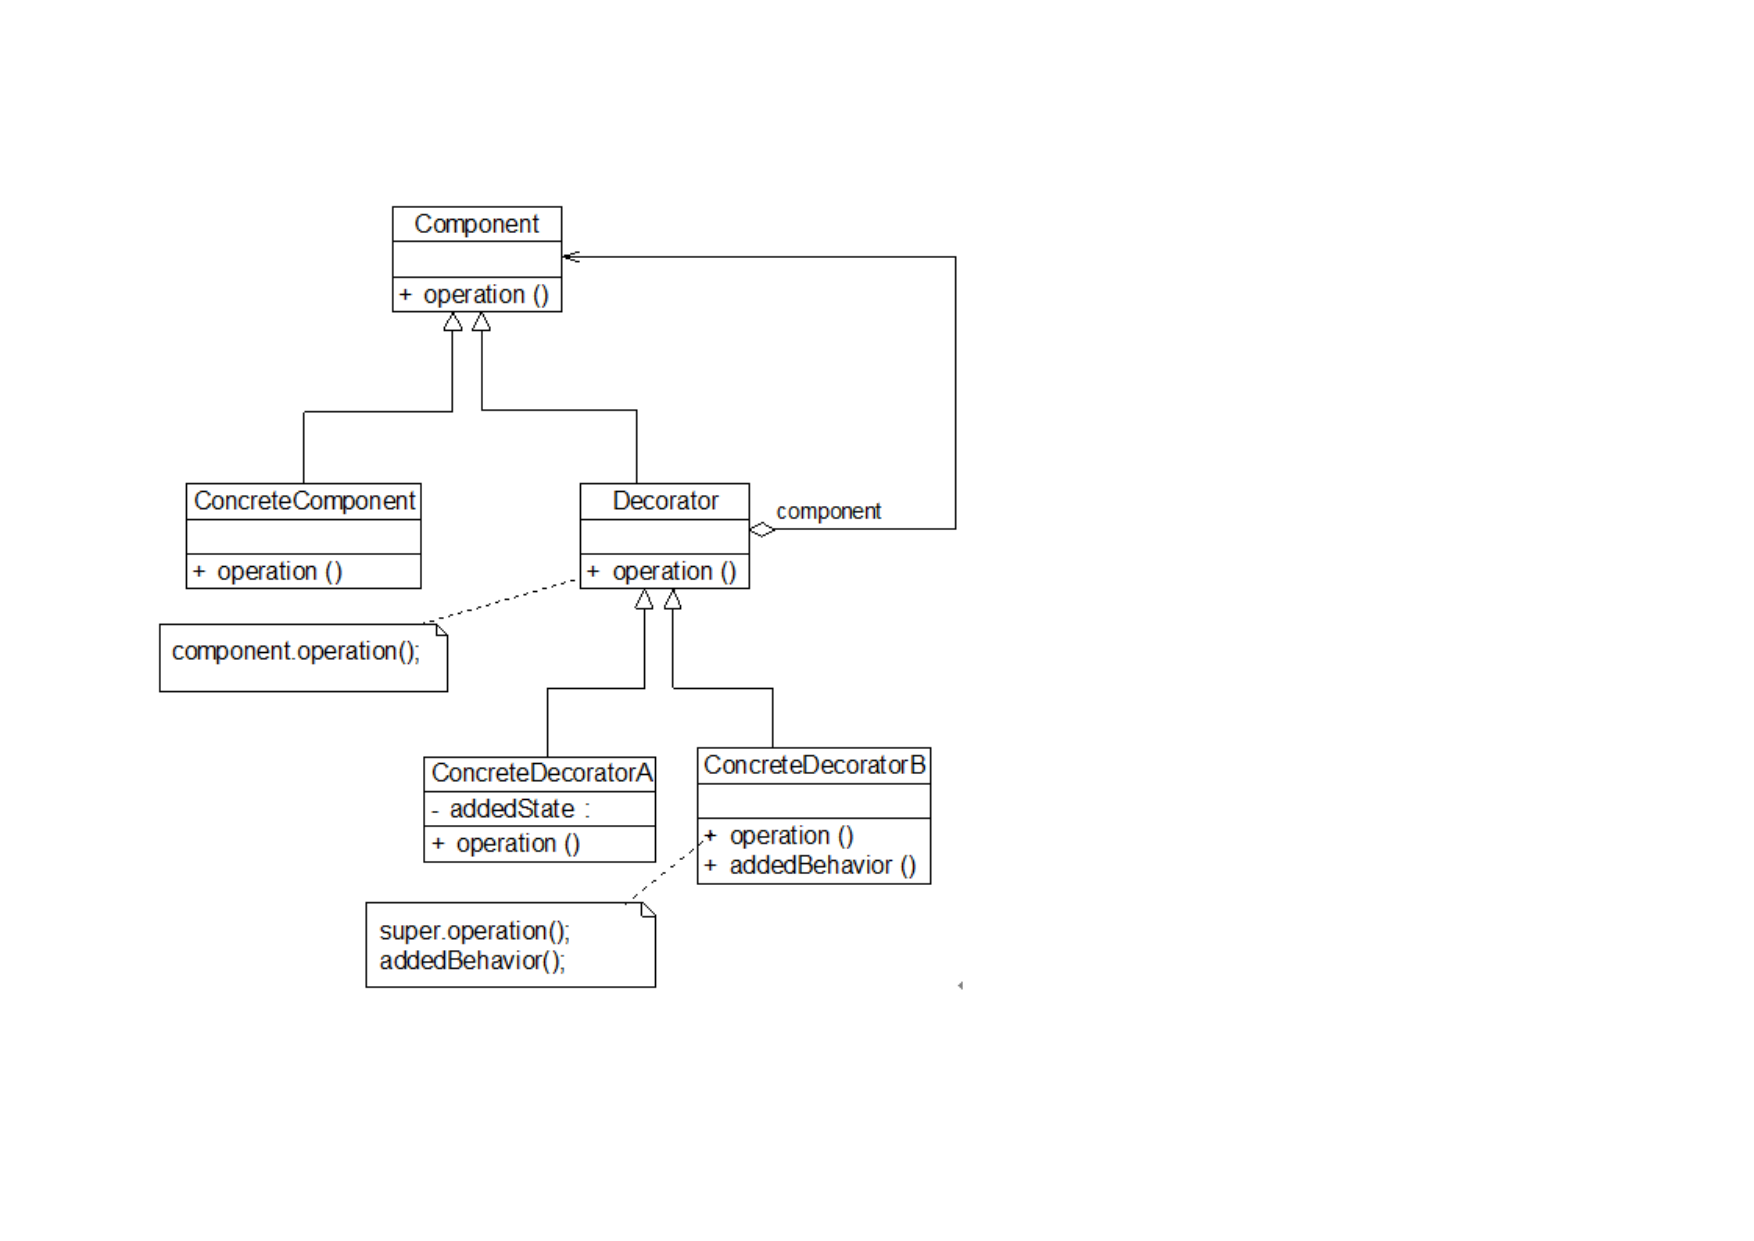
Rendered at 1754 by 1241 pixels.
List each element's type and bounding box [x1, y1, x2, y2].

picture [150, 197, 963, 996]
